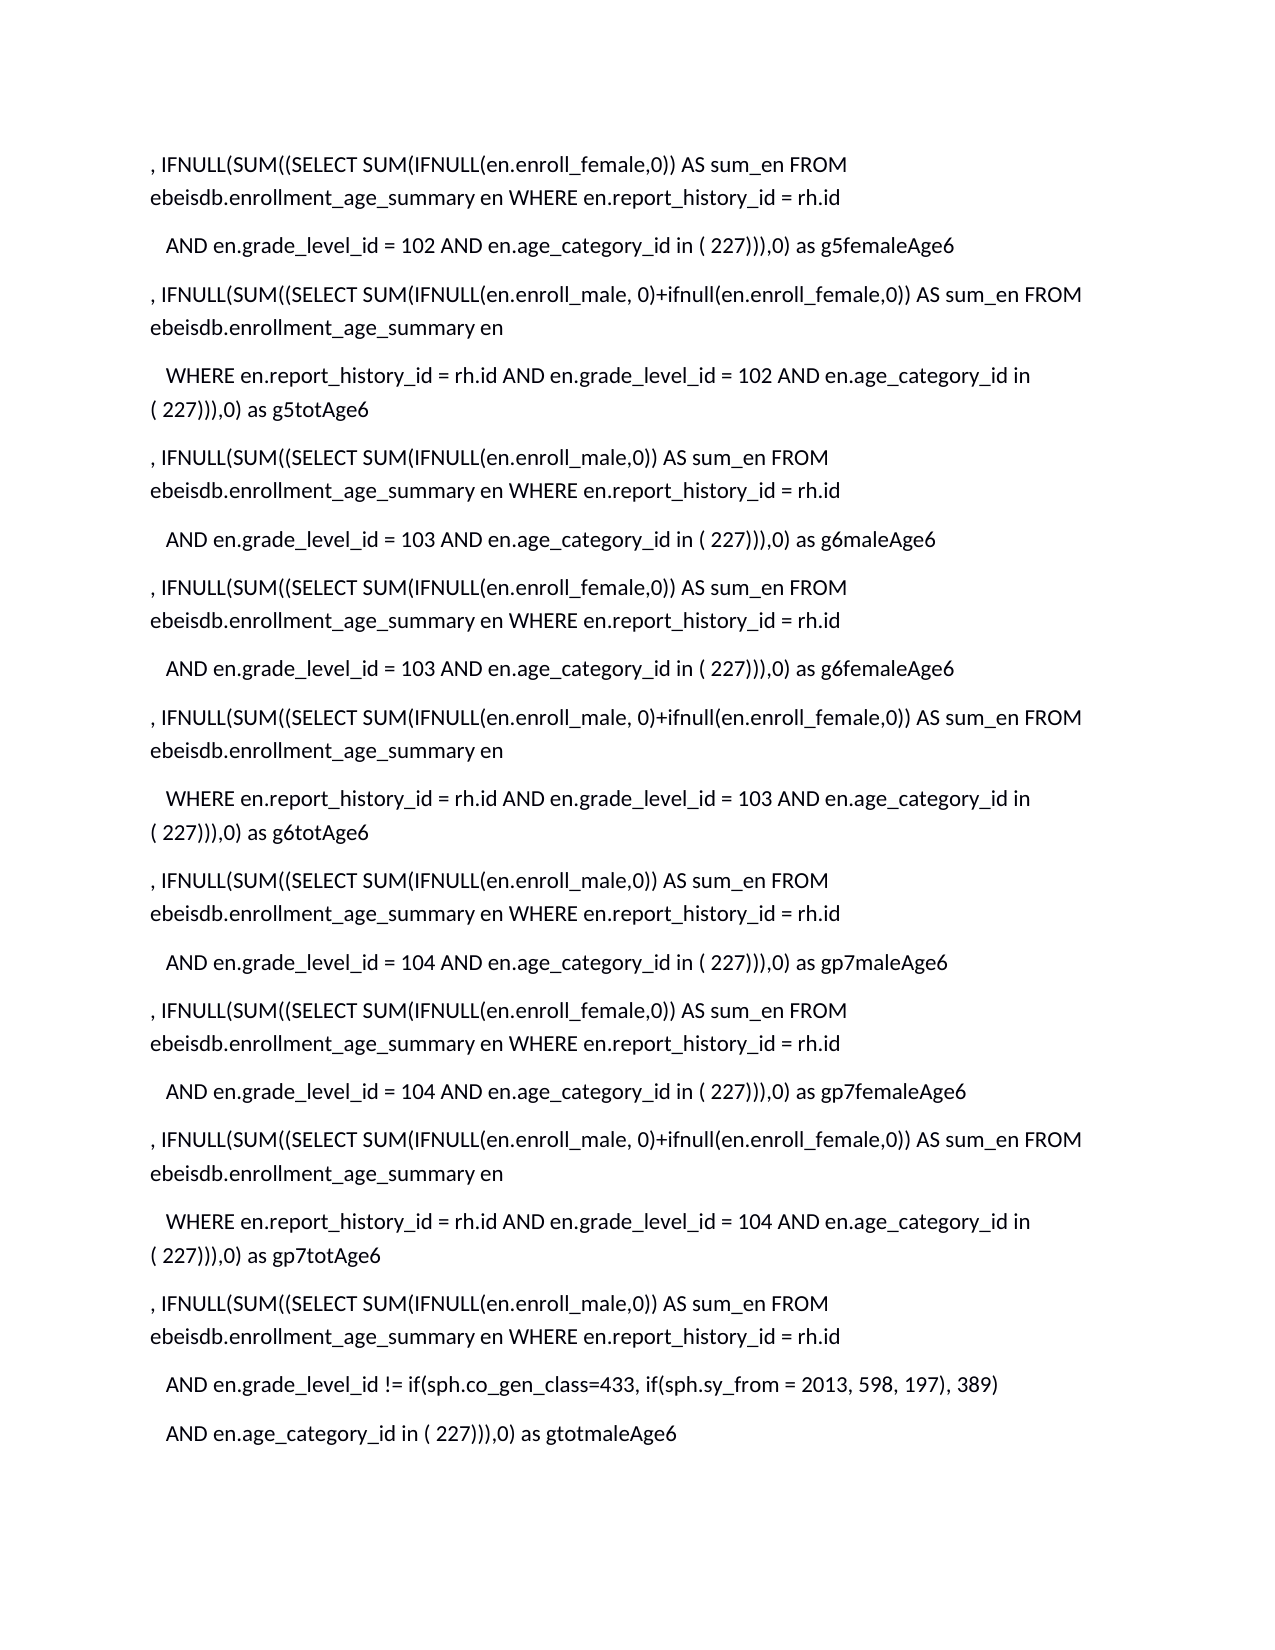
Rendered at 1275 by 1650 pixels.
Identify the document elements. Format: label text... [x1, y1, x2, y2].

text , IFNULL(SUM((SELECT SUM(IFNULL(en.enroll_male,0)) AS sum_en FROM ebeisdb.enrollment_age_summary en WHERE en.report_history_id = rh.id [150, 443, 1125, 505]
text AND en.grade_level_id = 104 AND en.age_category_id in ( 227))),0) as gp7femaleAge6 [150, 1077, 1125, 1106]
text , IFNULL(SUM((SELECT SUM(IFNULL(en.enroll_male,0)) AS sum_en FROM ebeisdb.enrollment_age_summary en WHERE en.report_history_id = rh.id [150, 1289, 1125, 1351]
text AND en.grade_level_id = 103 AND en.age_category_id in ( 227))),0) as g6maleAge6 [150, 525, 1125, 553]
text , IFNULL(SUM((SELECT SUM(IFNULL(en.enroll_male,0)) AS sum_en FROM ebeisdb.enrollment_age_summary en WHERE en.report_history_id = rh.id [150, 866, 1125, 928]
text , IFNULL(SUM((SELECT SUM(IFNULL(en.enroll_male, 0)+ifnull(en.enroll_female,0)) AS sum_en FROM ebeisdb.enrollment_age_summary en [150, 703, 1125, 764]
text AND en.grade_level_id = 103 AND en.age_category_id in ( 227))),0) as g6femaleAge6 [150, 654, 1125, 683]
text , IFNULL(SUM((SELECT SUM(IFNULL(en.enroll_female,0)) AS sum_en FROM ebeisdb.enrollment_age_summary en WHERE en.report_history_id = rh.id [150, 150, 1125, 212]
text WHERE en.report_history_id = rh.id AND en.grade_level_id = 103 AND en.age_category_id in ( 227))),0) as g6totAge6 [150, 784, 1125, 846]
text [150, 1371, 1125, 1399]
text AND en.grade_level_id = 104 AND en.age_category_id in ( 227))),0) as gp7maleAge6 [150, 948, 1125, 976]
text , IFNULL(SUM((SELECT SUM(IFNULL(en.enroll_female,0)) AS sum_en FROM ebeisdb.enrollment_age_summary en WHERE en.report_history_id = rh.id [150, 573, 1125, 634]
text WHERE en.report_history_id = rh.id AND en.grade_level_id = 102 AND en.age_category_id in ( 227))),0) as g5totAge6 [150, 361, 1125, 423]
text AND en.age_category_id in ( 227))),0) as gtotmaleAge6 [150, 1419, 1125, 1447]
text , IFNULL(SUM((SELECT SUM(IFNULL(en.enroll_female,0)) AS sum_en FROM ebeisdb.enrollment_age_summary en WHERE en.report_history_id = rh.id [150, 996, 1125, 1057]
text AND en.grade_level_id = 102 AND en.age_category_id in ( 227))),0) as g5femaleAge6 [150, 232, 1125, 260]
text , IFNULL(SUM((SELECT SUM(IFNULL(en.enroll_male, 0)+ifnull(en.enroll_female,0)) AS sum_en FROM ebeisdb.enrollment_age_summary en [150, 1126, 1125, 1187]
text , IFNULL(SUM((SELECT SUM(IFNULL(en.enroll_male, 0)+ifnull(en.enroll_female,0)) AS sum_en FROM ebeisdb.enrollment_age_summary en [150, 280, 1125, 341]
text WHERE en.report_history_id = rh.id AND en.grade_level_id = 104 AND en.age_category_id in ( 227))),0) as gp7totAge6 [150, 1207, 1125, 1269]
